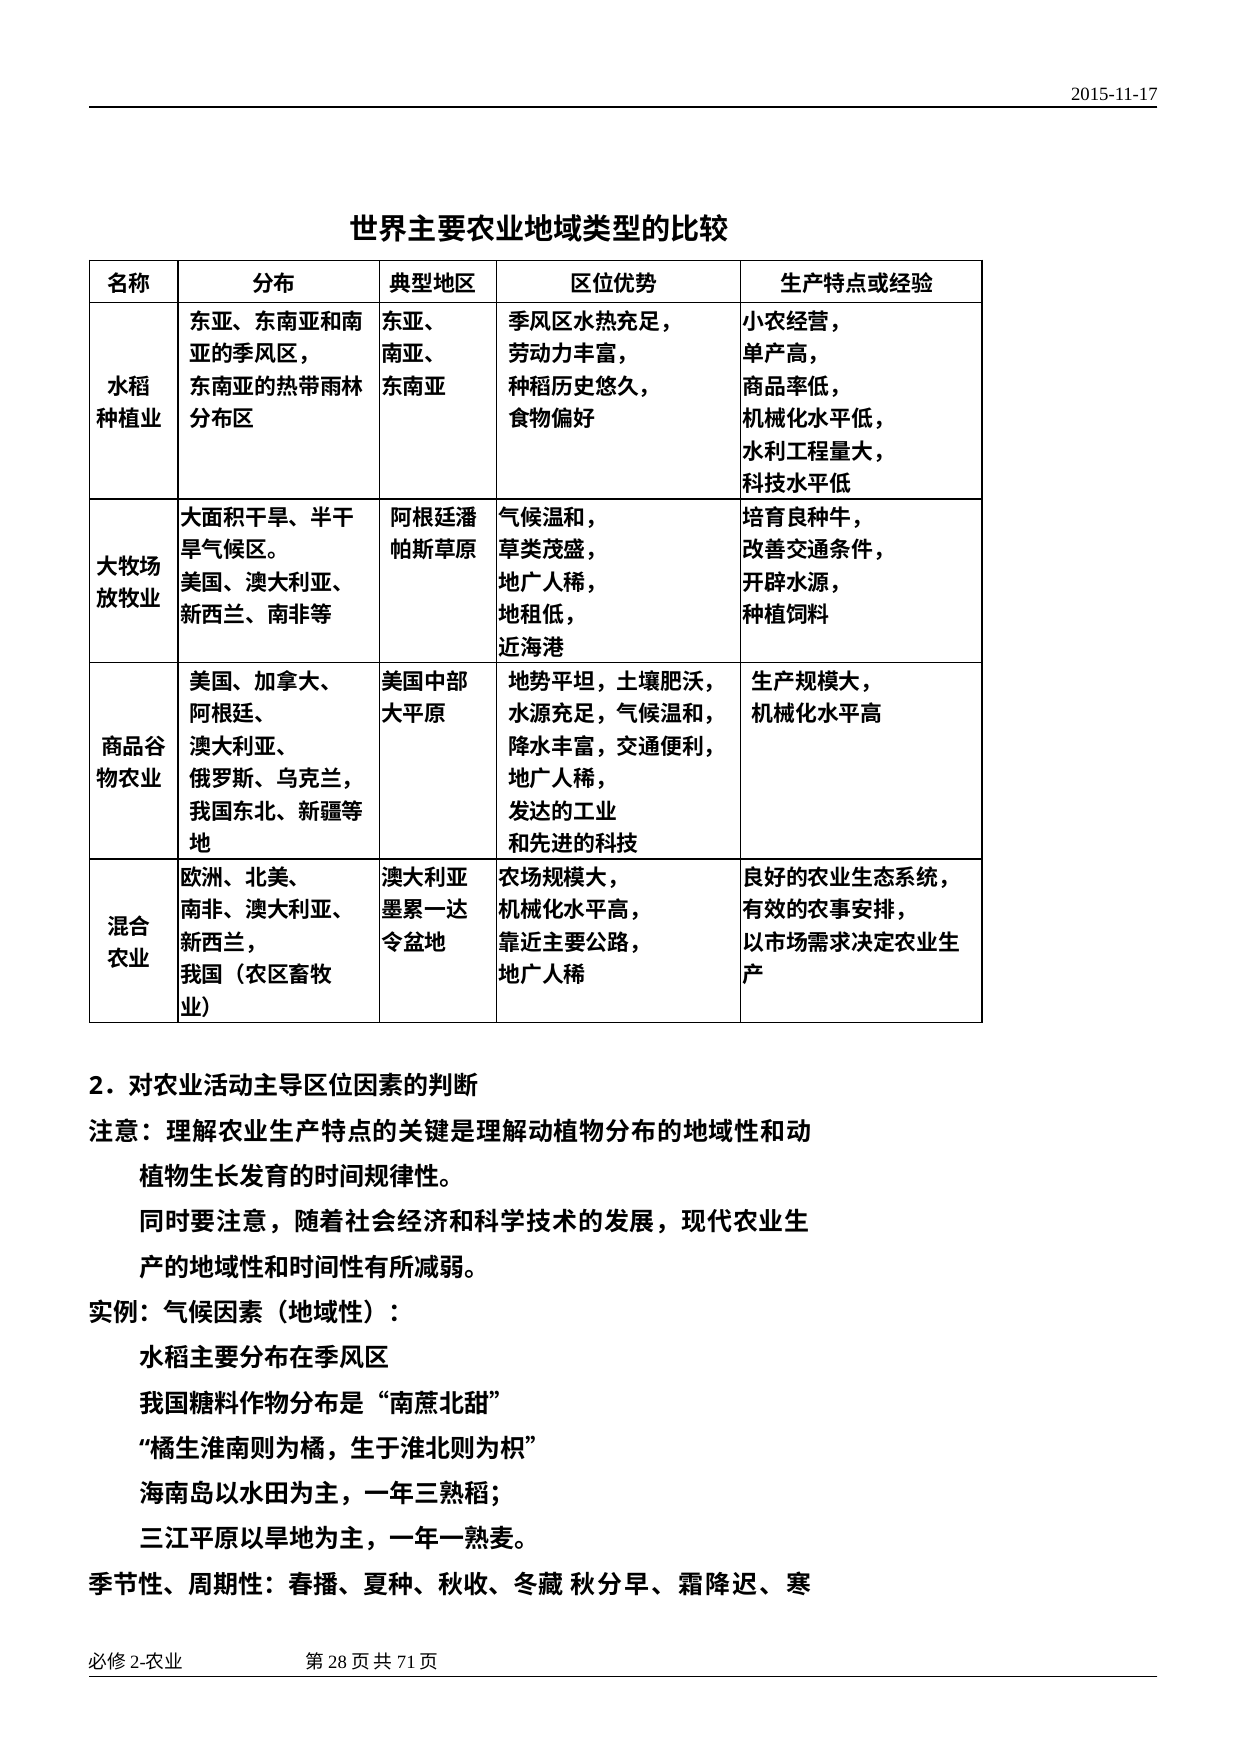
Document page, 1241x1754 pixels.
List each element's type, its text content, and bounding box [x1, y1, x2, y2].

text 2．对农业活动主导区位因素的判断 [89, 1066, 812, 1102]
table_header 区位优势 [497, 261, 740, 302]
table_cell 东亚、东南亚和南亚的季风区， 东南亚的热带雨林分布区 [179, 303, 379, 498]
table_cell 美国中部 大平原 [380, 663, 496, 858]
table_cell 农场规模大， 机械化水平高， 靠近主要公路， 地广人稀 [497, 860, 740, 1022]
table_header 生产特点或经验 [741, 261, 981, 302]
table_header 典型地区 [380, 261, 496, 302]
table_cell 澳大利亚墨累一达令盆地 [380, 860, 496, 1022]
table_cell 培育良种牛， 改善交通条件， 开辟水源， 种植饲料 [741, 500, 981, 662]
table_cell 阿根廷潘帕斯草原 [380, 500, 496, 662]
table_cell 气候温和， 草类茂盛， 地广人稀， 地租低， 近海港 [497, 500, 740, 662]
table_cell 大面积干旱、半干旱气候区。 美国、澳大利亚、新西兰、南非等 [179, 500, 379, 662]
table_cell 水稻 种植业 [90, 303, 177, 498]
table_cell 生产规模大， 机械化水平高 [741, 663, 981, 858]
table_cell 地势平坦，土壤肥沃，水源充足，气候温和，降水丰富，交通便利，地广人稀， 发达的工业 和先进的科技 [497, 663, 740, 858]
table_cell 大牧场 放牧业 [90, 500, 177, 662]
table_cell 良好的农业生态系统，有效的农事安排， 以市场需求决定农业生产 [741, 860, 981, 1022]
table_cell 美国、加拿大、 阿根廷、 澳大利亚、 俄罗斯、乌克兰，我国东北、新疆等地 [179, 663, 379, 858]
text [89, 1564, 812, 1601]
table_cell 商品谷 物农业 [90, 663, 177, 858]
table_cell 混合 农业 [90, 860, 177, 1022]
table_header 名称 [90, 261, 177, 302]
table_header 分布 [179, 261, 379, 302]
text 注意：理解农业生产特点的关键是理解动植物分布的地域性和动植物生长发育的时间规律性。 同时要注意，随着社会经济和科学技术的发展，现代农业生产的地域性和时间性有所减弱。 [89, 1111, 812, 1283]
table_cell 欧洲、北美、 南非、澳大利亚、 新西兰， 我国（农区畜牧业） [179, 860, 379, 1022]
text 世界主要农业地域类型的比较 [89, 194, 989, 259]
table_cell 季风区水热充足， 劳动力丰富， 种稻历史悠久， 食物偏好 [497, 303, 740, 498]
table_cell 小农经营， 单产高， 商品率低， 机械化水平低， 水利工程量大， 科技水平低 [741, 303, 981, 498]
table_cell 东亚、 南亚、 东南亚 [380, 303, 496, 498]
text 实例：气候因素（地域性）： 水稻主要分布在季风区 我国糖料作物分布是“南蔗北甜” “橘生淮南则为橘，生于淮北则为枳” 海南岛以水田为主，一年三熟稻； 三江平原以旱地为主，一年一熟麦。 [89, 1292, 812, 1555]
